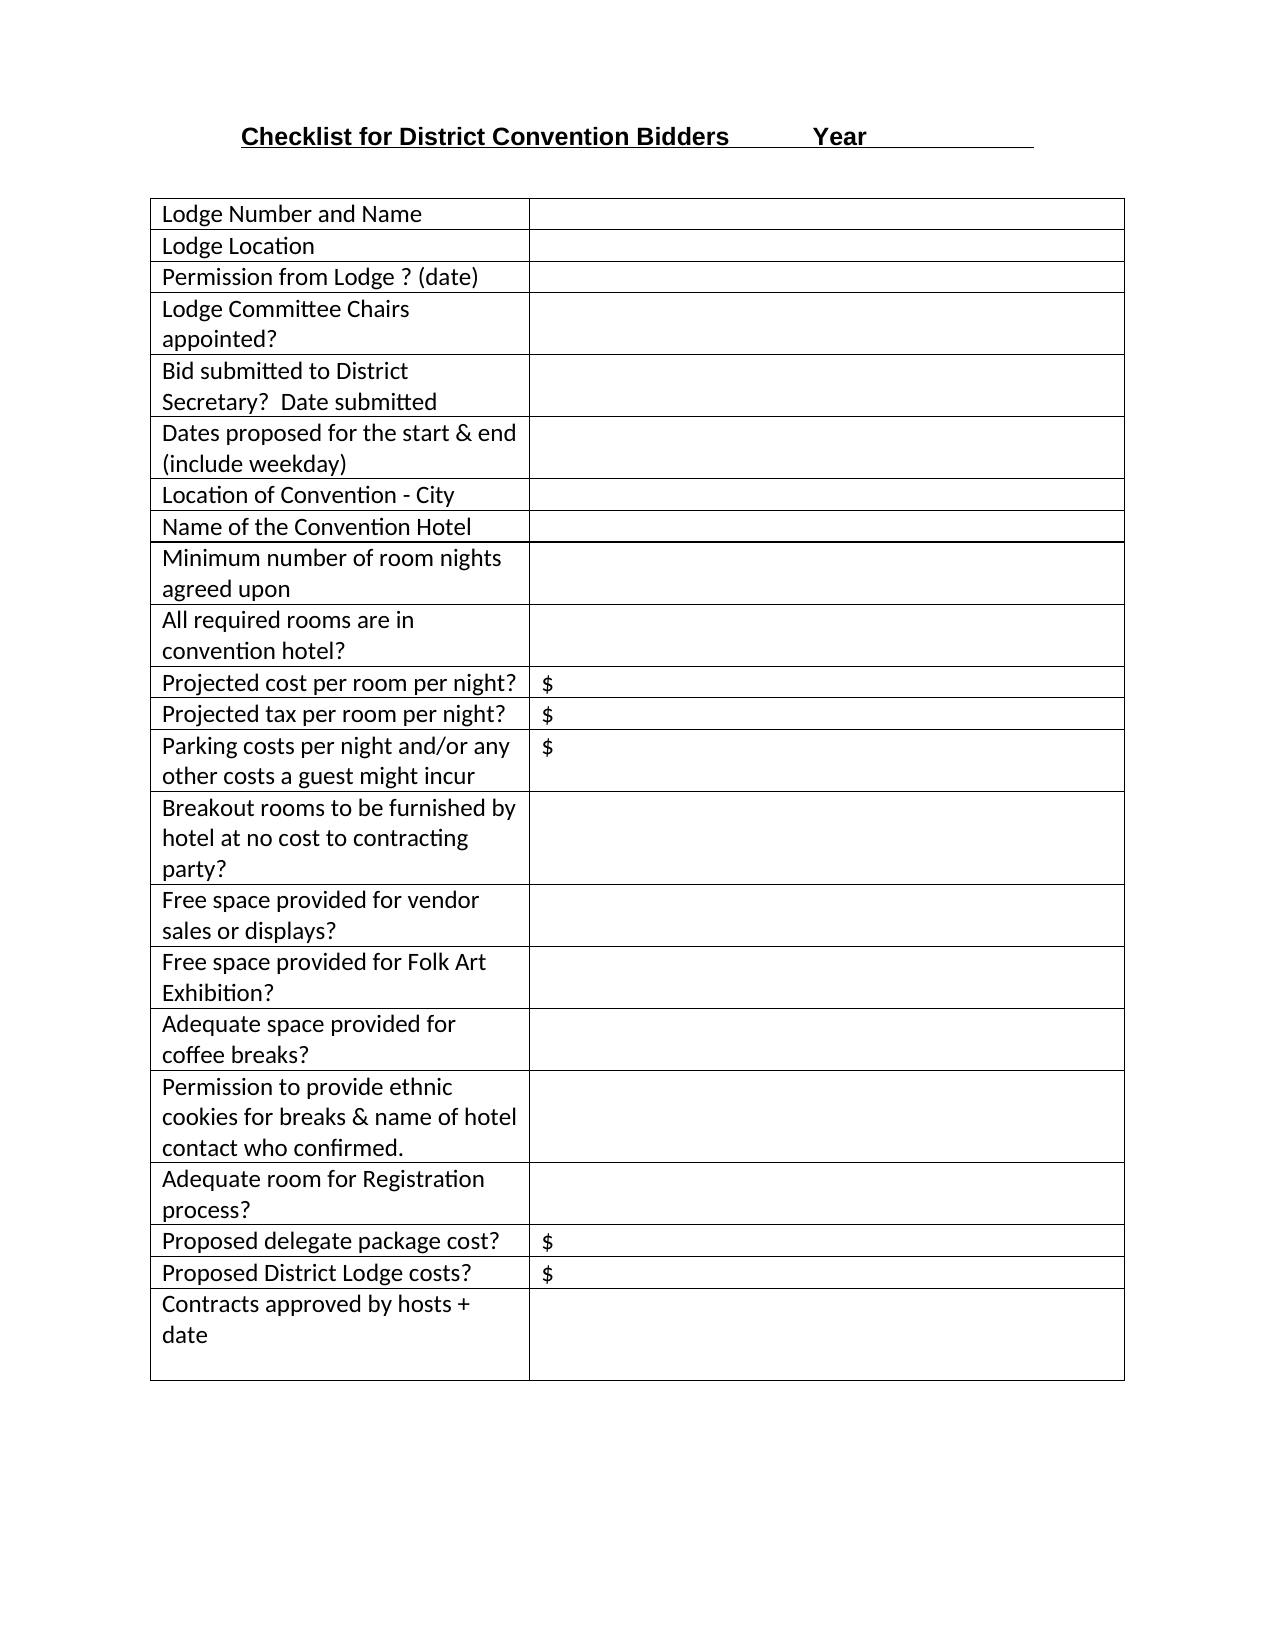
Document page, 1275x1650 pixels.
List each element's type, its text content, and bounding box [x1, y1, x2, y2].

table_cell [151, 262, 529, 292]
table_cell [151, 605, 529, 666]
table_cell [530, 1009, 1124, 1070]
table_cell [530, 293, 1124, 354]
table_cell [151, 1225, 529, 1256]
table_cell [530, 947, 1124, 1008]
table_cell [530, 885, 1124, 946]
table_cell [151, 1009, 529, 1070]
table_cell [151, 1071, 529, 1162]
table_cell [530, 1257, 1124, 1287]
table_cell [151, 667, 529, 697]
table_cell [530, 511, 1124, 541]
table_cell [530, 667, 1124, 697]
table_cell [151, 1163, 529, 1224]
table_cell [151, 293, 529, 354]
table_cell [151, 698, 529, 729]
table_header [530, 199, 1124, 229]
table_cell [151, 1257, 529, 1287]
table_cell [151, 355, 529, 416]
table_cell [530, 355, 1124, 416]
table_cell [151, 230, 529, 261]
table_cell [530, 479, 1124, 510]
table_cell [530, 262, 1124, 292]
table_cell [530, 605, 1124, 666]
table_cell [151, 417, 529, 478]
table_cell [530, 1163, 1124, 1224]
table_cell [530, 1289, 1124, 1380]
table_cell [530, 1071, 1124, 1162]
subtitle Checklist for District Convention Bidders Year____________ [150, 122, 1125, 151]
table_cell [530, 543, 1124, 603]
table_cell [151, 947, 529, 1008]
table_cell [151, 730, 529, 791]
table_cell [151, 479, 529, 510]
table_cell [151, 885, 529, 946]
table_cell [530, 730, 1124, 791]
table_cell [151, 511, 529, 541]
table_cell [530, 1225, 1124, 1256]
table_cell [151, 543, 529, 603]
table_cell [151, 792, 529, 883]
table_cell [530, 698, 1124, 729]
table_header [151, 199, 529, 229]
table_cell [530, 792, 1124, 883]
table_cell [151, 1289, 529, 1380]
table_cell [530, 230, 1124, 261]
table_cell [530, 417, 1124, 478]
